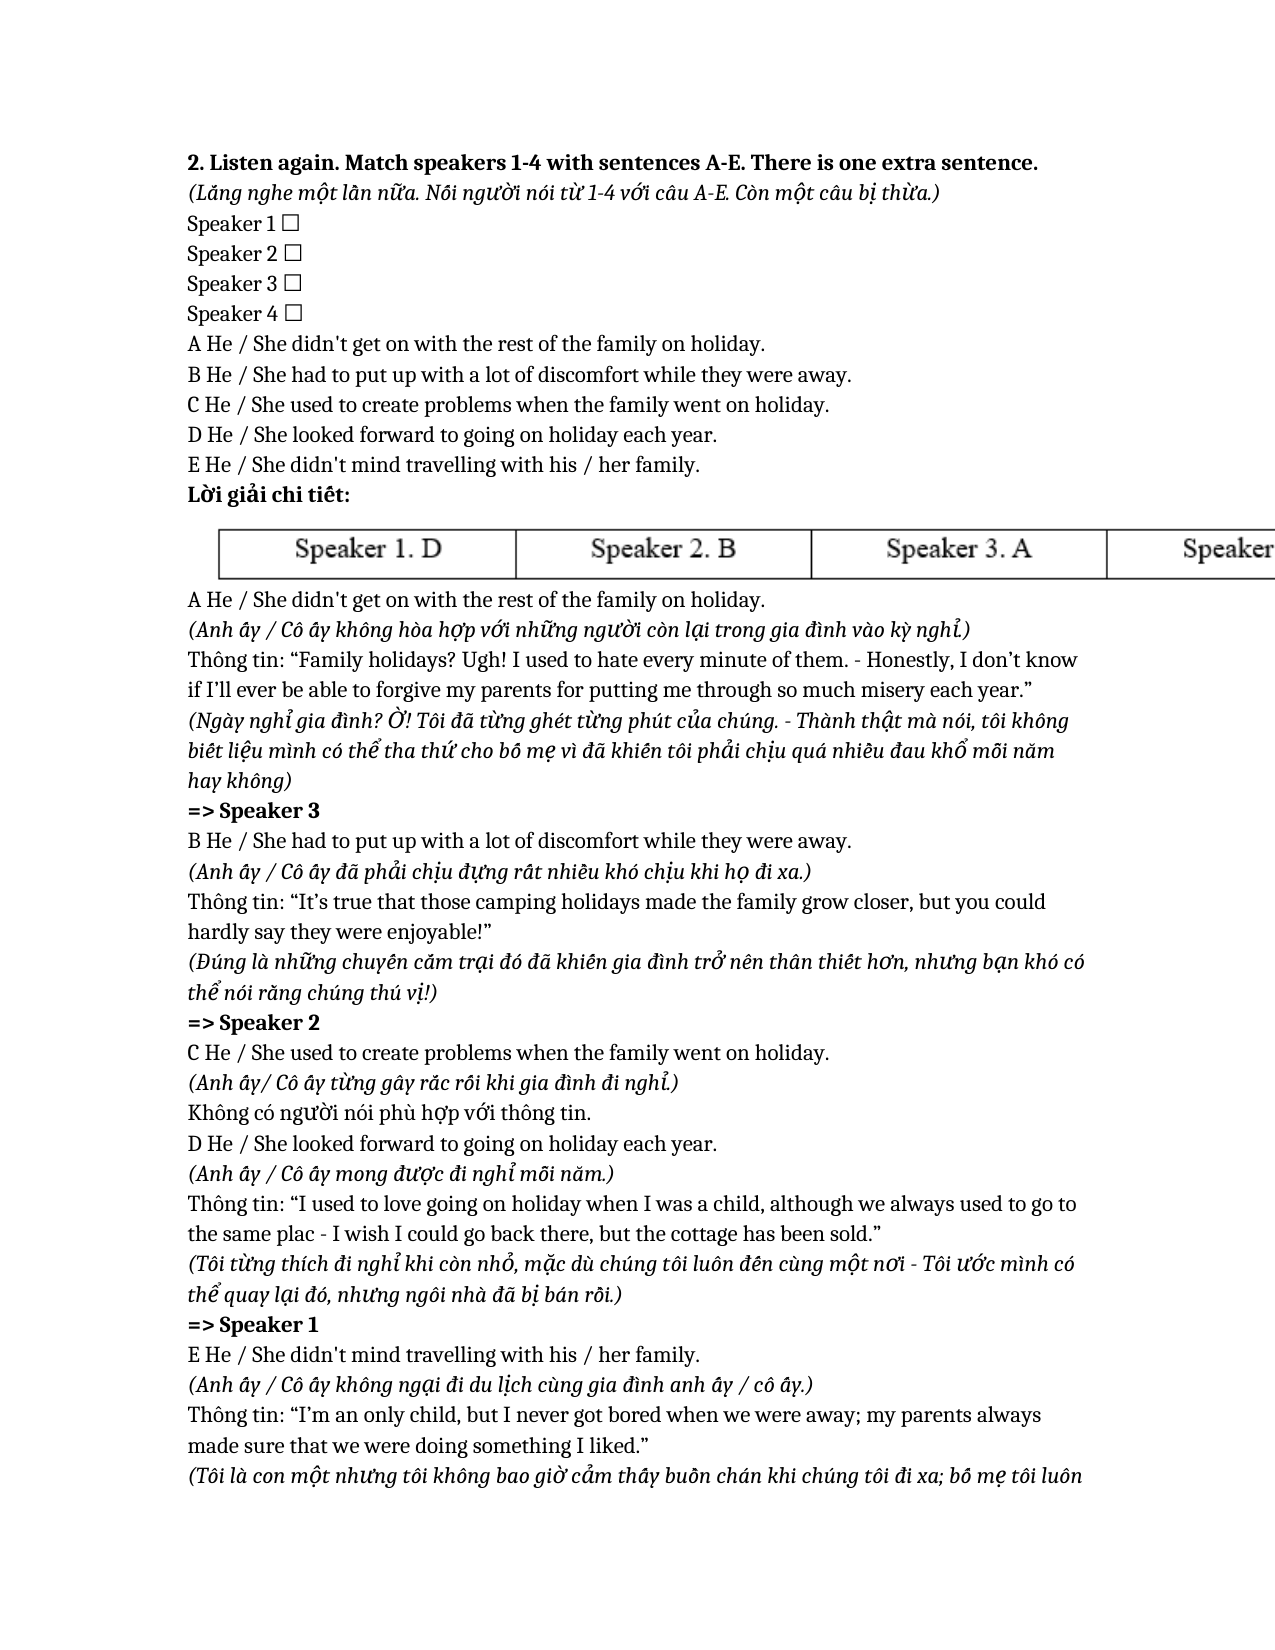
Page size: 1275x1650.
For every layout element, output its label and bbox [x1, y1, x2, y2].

picture [206, 512, 1275, 583]
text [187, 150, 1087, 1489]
